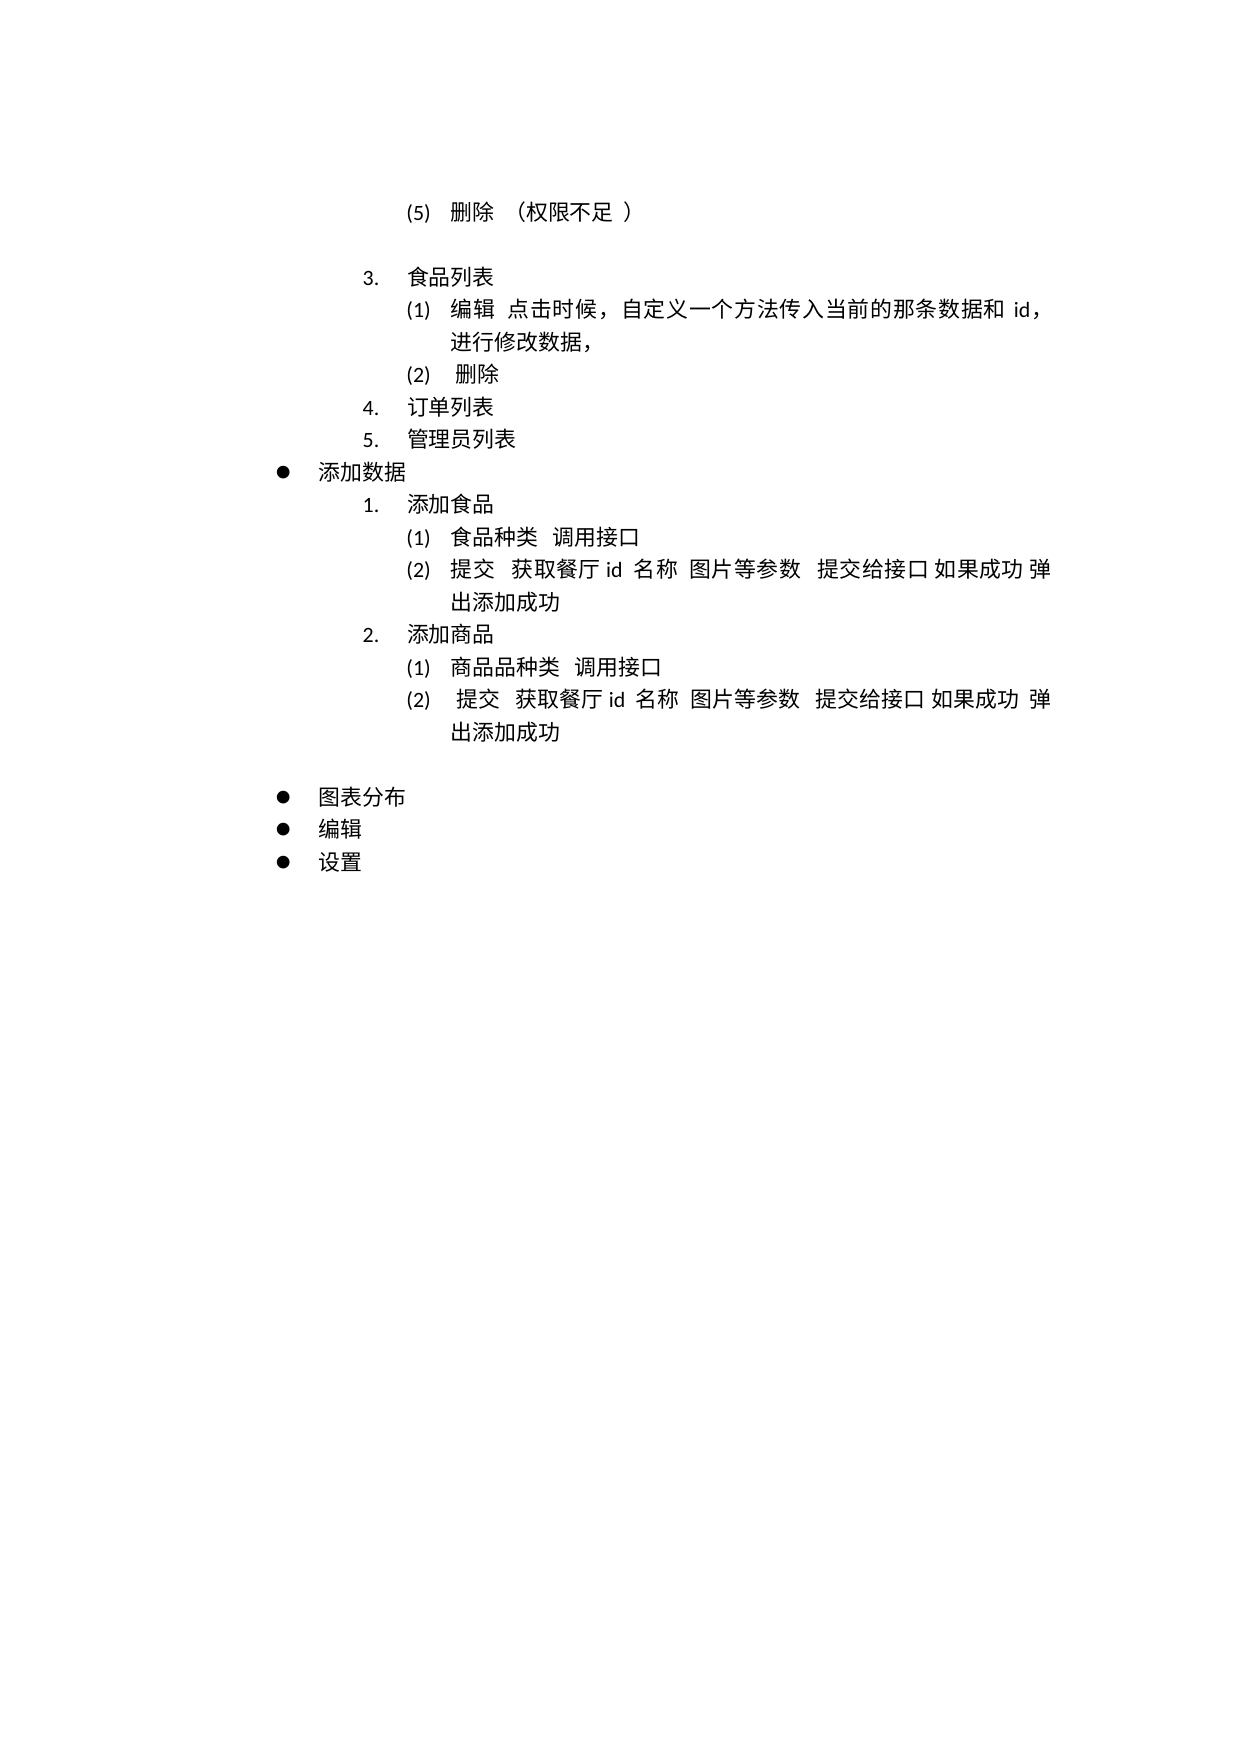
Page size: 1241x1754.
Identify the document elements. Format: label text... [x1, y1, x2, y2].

list 编辑 [275, 812, 1053, 844]
list 添加商品 [362, 617, 1053, 649]
list 食品种类 调用接口 [406, 519, 1053, 552]
list 删除 [406, 357, 1053, 389]
list 添加食品 [362, 487, 1053, 519]
list 订单列表 [362, 389, 1053, 422]
list 设置 [275, 844, 1053, 877]
list 提交 获取餐厅id 名称 图片等参数 提交给接口 如果成功 弹出添加成功 [406, 552, 1053, 617]
list 添加数据 [275, 454, 1053, 487]
list 图表分布 [275, 779, 1053, 812]
list 编辑 点击时候，自定义一个方法传入当前的那条数据和id， 进行修改数据， [406, 292, 1053, 357]
list 商品品种类 调用接口 [406, 649, 1053, 682]
list 管理员列表 [362, 422, 1053, 454]
list 提交 获取餐厅id 名称 图片等参数 提交给接口 如果成功 弹出添加成功 [406, 682, 1053, 747]
list 食品列表 [362, 259, 1053, 292]
list 删除 （权限不足 ） [406, 194, 1053, 227]
